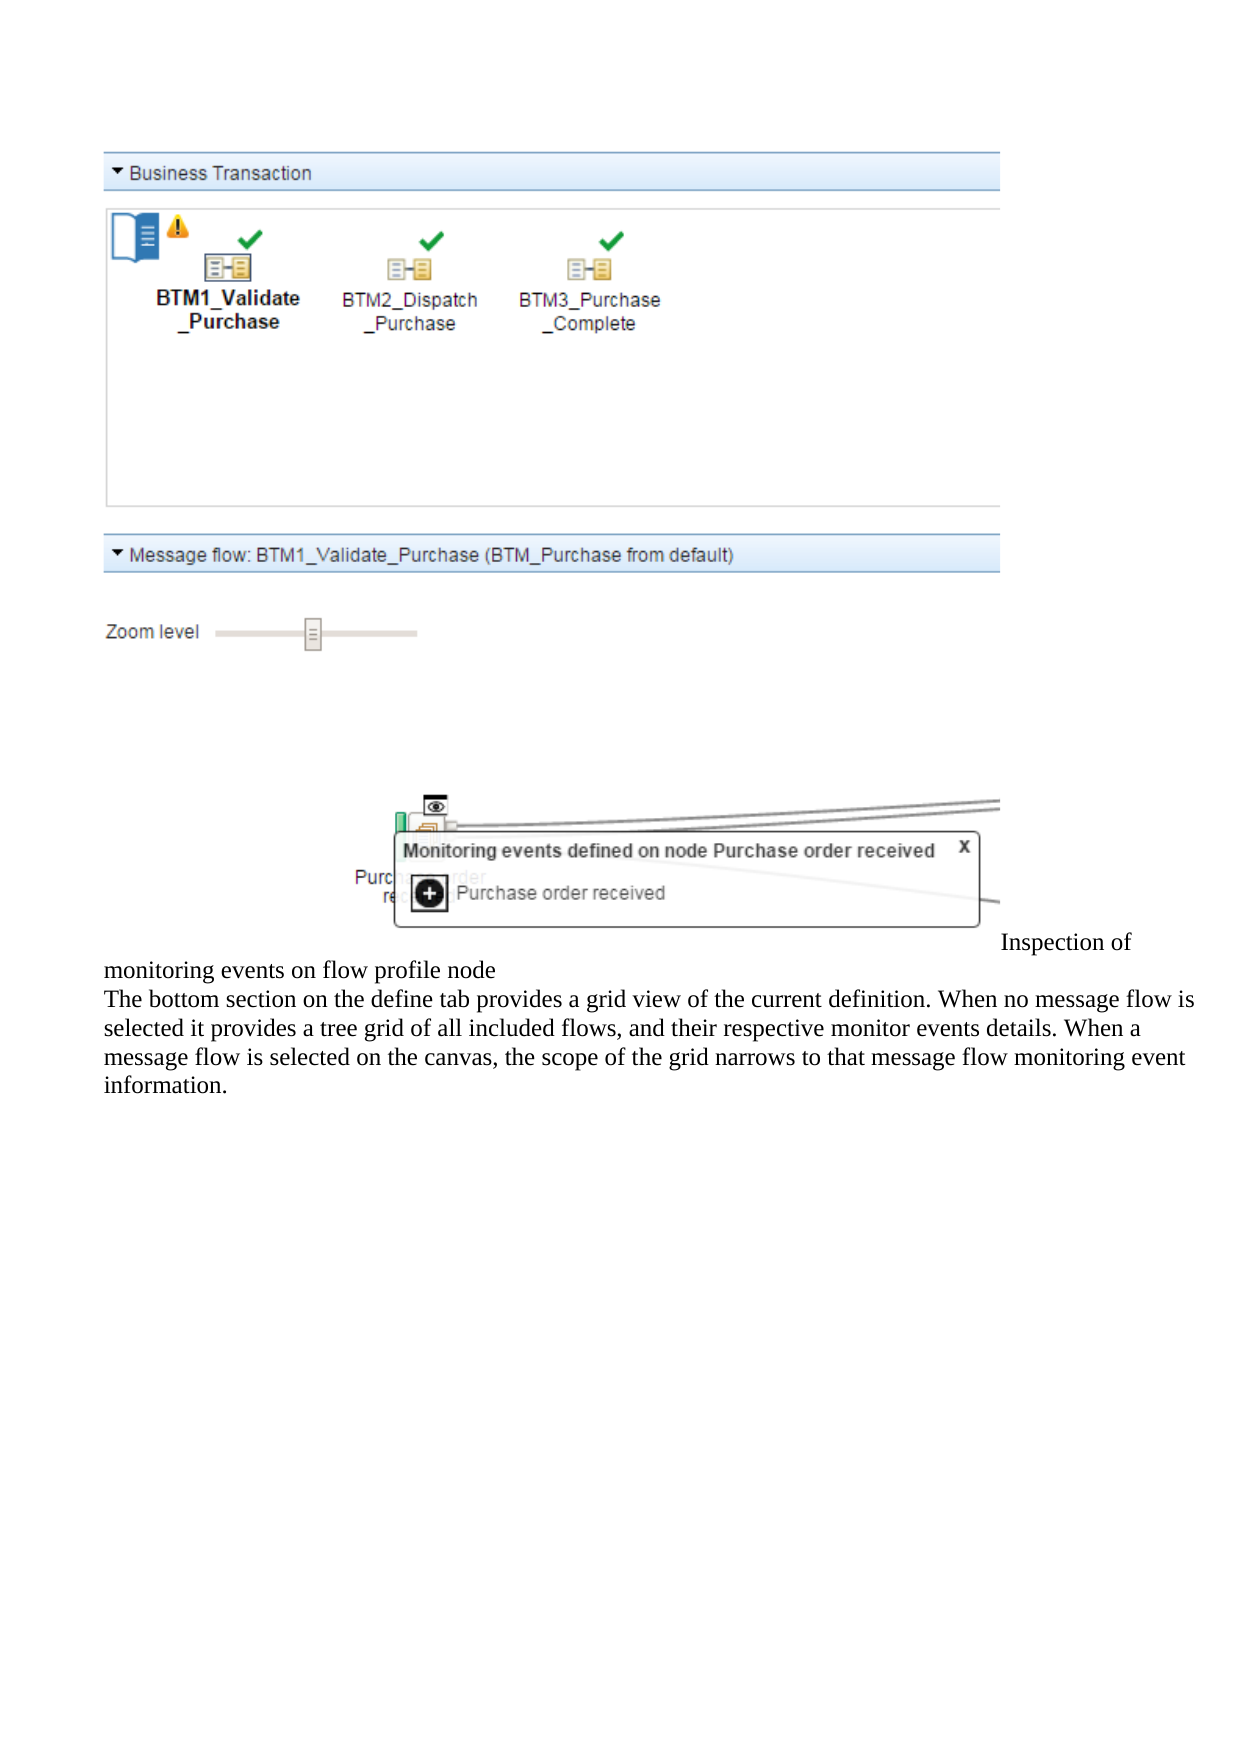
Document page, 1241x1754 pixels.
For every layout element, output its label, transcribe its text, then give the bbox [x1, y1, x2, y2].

picture [103, 150, 1001, 950]
text The bottom section on the define tab provides a grid view of the current definition. When no message flow is selected it provides a tree grid of all included flows, and their respective monitor events details. When a message flow is selected on the canvas, the scope of the grid narrows to that message flow monitoring event information. [103, 984, 1211, 1099]
